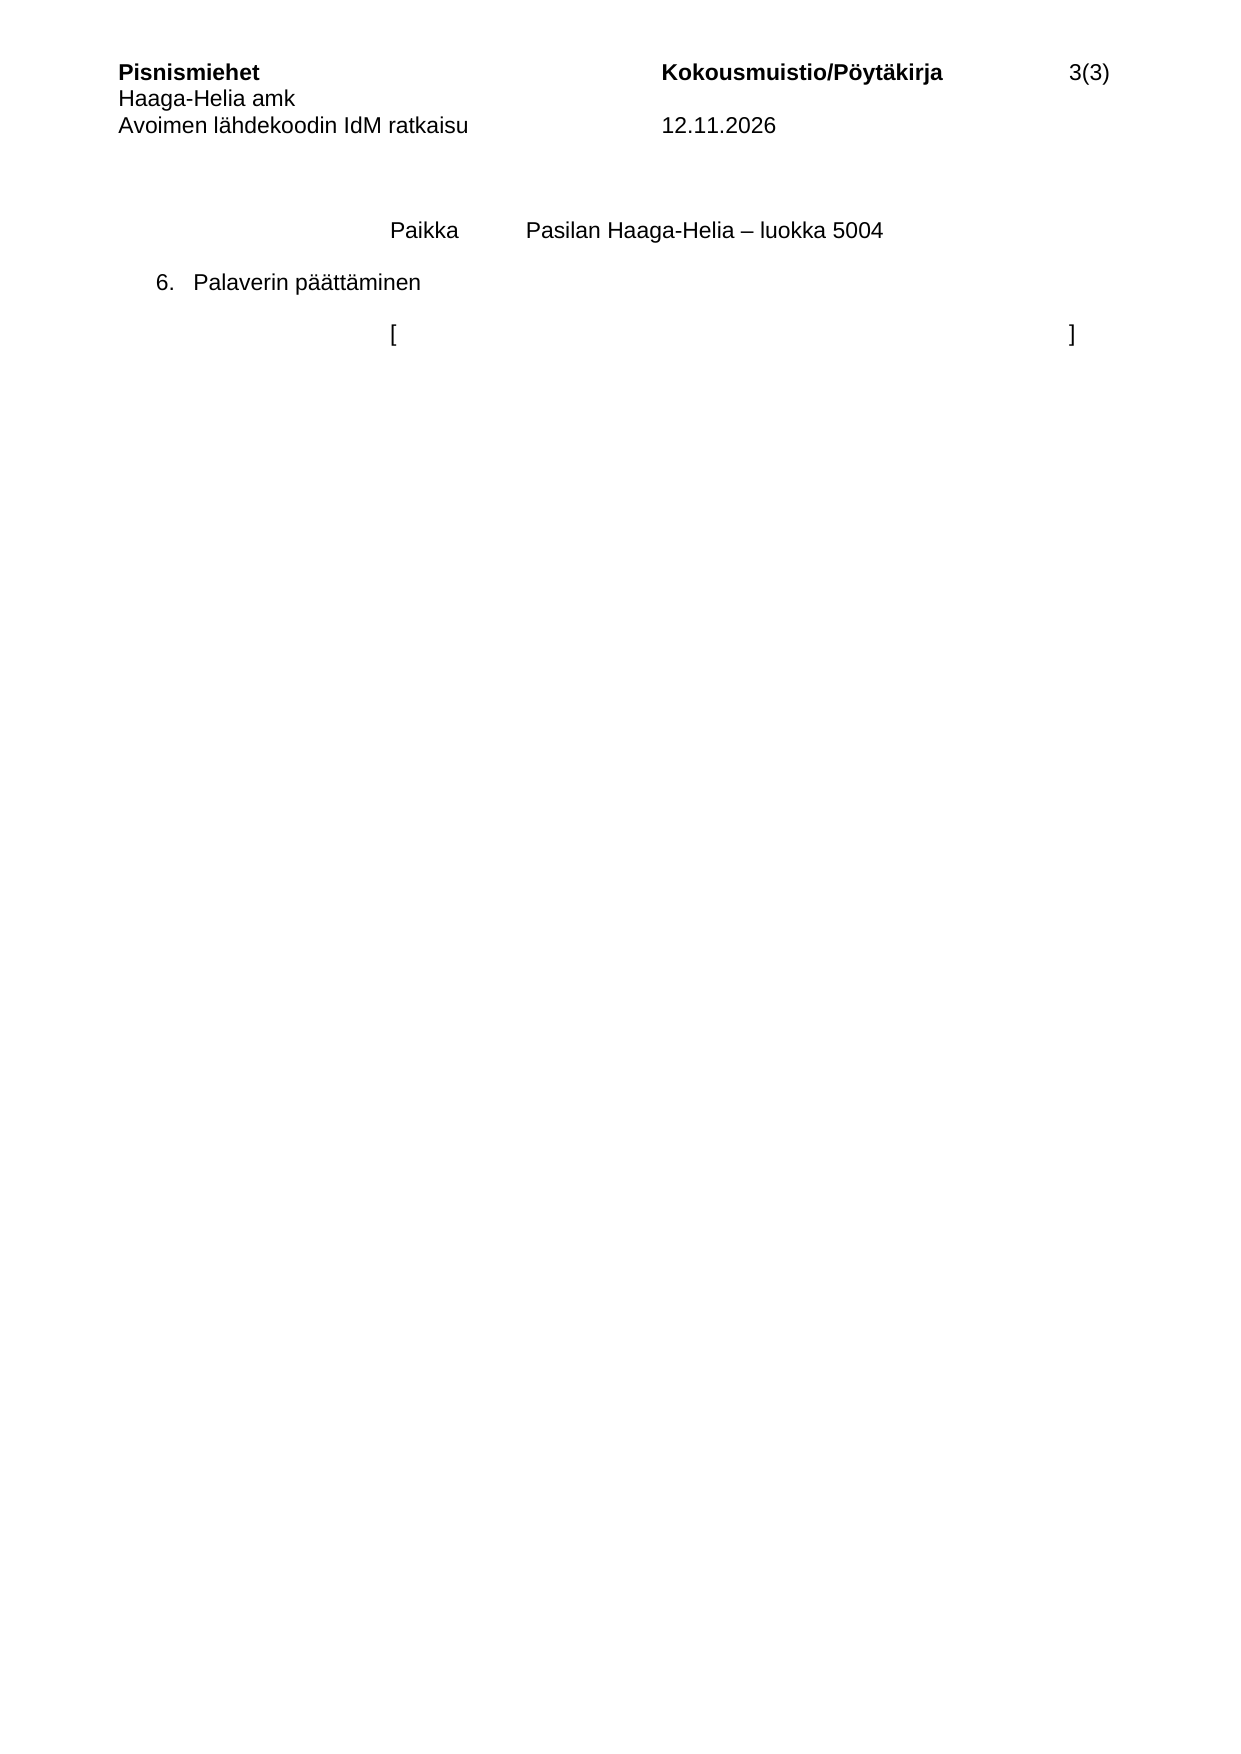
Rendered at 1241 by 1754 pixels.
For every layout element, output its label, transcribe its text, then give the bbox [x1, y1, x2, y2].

text Paikka Pasilan Haaga-Helia – luokka 5004 [390, 217, 1152, 243]
list Palaverin päättäminen [156, 268, 1152, 295]
text [ ] [390, 320, 1152, 346]
